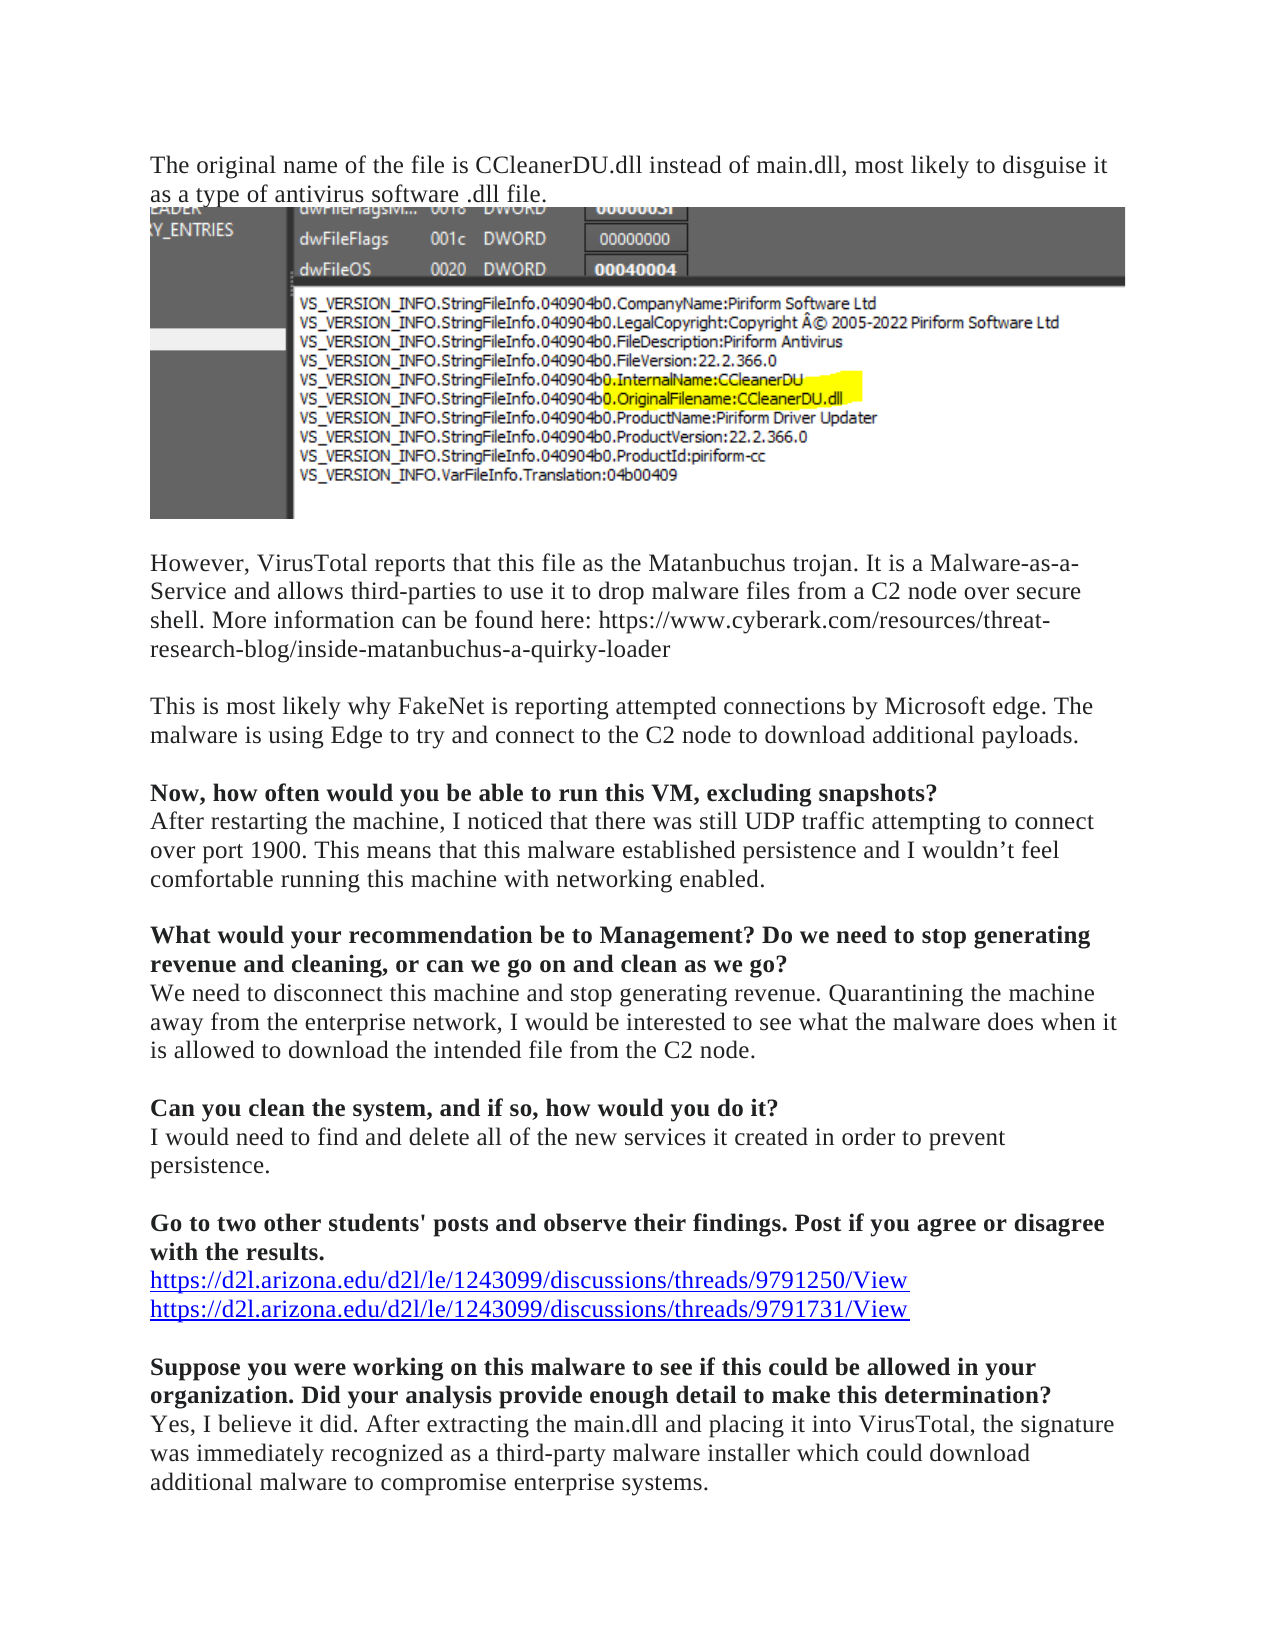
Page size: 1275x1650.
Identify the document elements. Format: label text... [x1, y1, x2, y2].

text The original name of the file is CCleanerDU.dll instead of main.dll, most likely to disguise it as a type of antivirus software .dll file. [150, 150, 1125, 207]
text However, VirusTotal reports that this file as the Matanbuchus trojan. It is a Malware-as-a-Service and allows third-parties to use it to drop malware files from a C2 node over secure shell. More information can be found here: https://www.cyberark.com/resources/threat-research-blog/inside-matanbuchus-a-quirky-loader [150, 548, 1125, 663]
text We need to disconnect this machine and stop generating revenue. Quarantining the machine away from the enterprise network, I would be interested to see what the malware does when it is allowed to download the intended file from the C2 node. [150, 978, 1125, 1064]
text Can you clean the system, and if so, how would you do it? [150, 1093, 1125, 1122]
text Yes, I believe it did. After extracting the main.dll and placing it into VirusTotal, the signature was immediately recognized as a third-party malware installer which could download additional malware to compromise enterprise systems. [150, 1409, 1125, 1496]
text Now, how often would you be able to run this VM, excluding snapshots? [150, 778, 1125, 806]
text Suppose you were working on this malware to see if this could be allowed in your organization. Did your analysis provide enough detail to make this determination? [150, 1352, 1125, 1409]
text Go to two other students' posts and observe their findings. Post if you agree or disagree with the results. [150, 1208, 1125, 1266]
text This is most likely why FakeNet is reporting attempted connections by Microsoft edge. The malware is using Edge to try and connect to the C2 node to download additional payloads. [150, 691, 1125, 749]
text What would your recommendation be to Management? Do we need to stop generating revenue and cleaning, or can we go on and clean as we go? [150, 921, 1125, 978]
text I would need to find and delete all of the new services it created in order to prevent persistence. [150, 1122, 1125, 1179]
picture [150, 207, 1125, 519]
text https://d2l.arizona.edu/d2l/le/1243099/discussions/threads/9791731/View [150, 1294, 1125, 1323]
text After restarting the machine, I noticed that there was still UDP traffic attempting to connect over port 1900. This means that this malware established persistence and I wouldn’t feel comfortable running this machine with networking enabled. [150, 806, 1125, 893]
text https://d2l.arizona.edu/d2l/le/1243099/discussions/threads/9791250/View [150, 1266, 1125, 1294]
